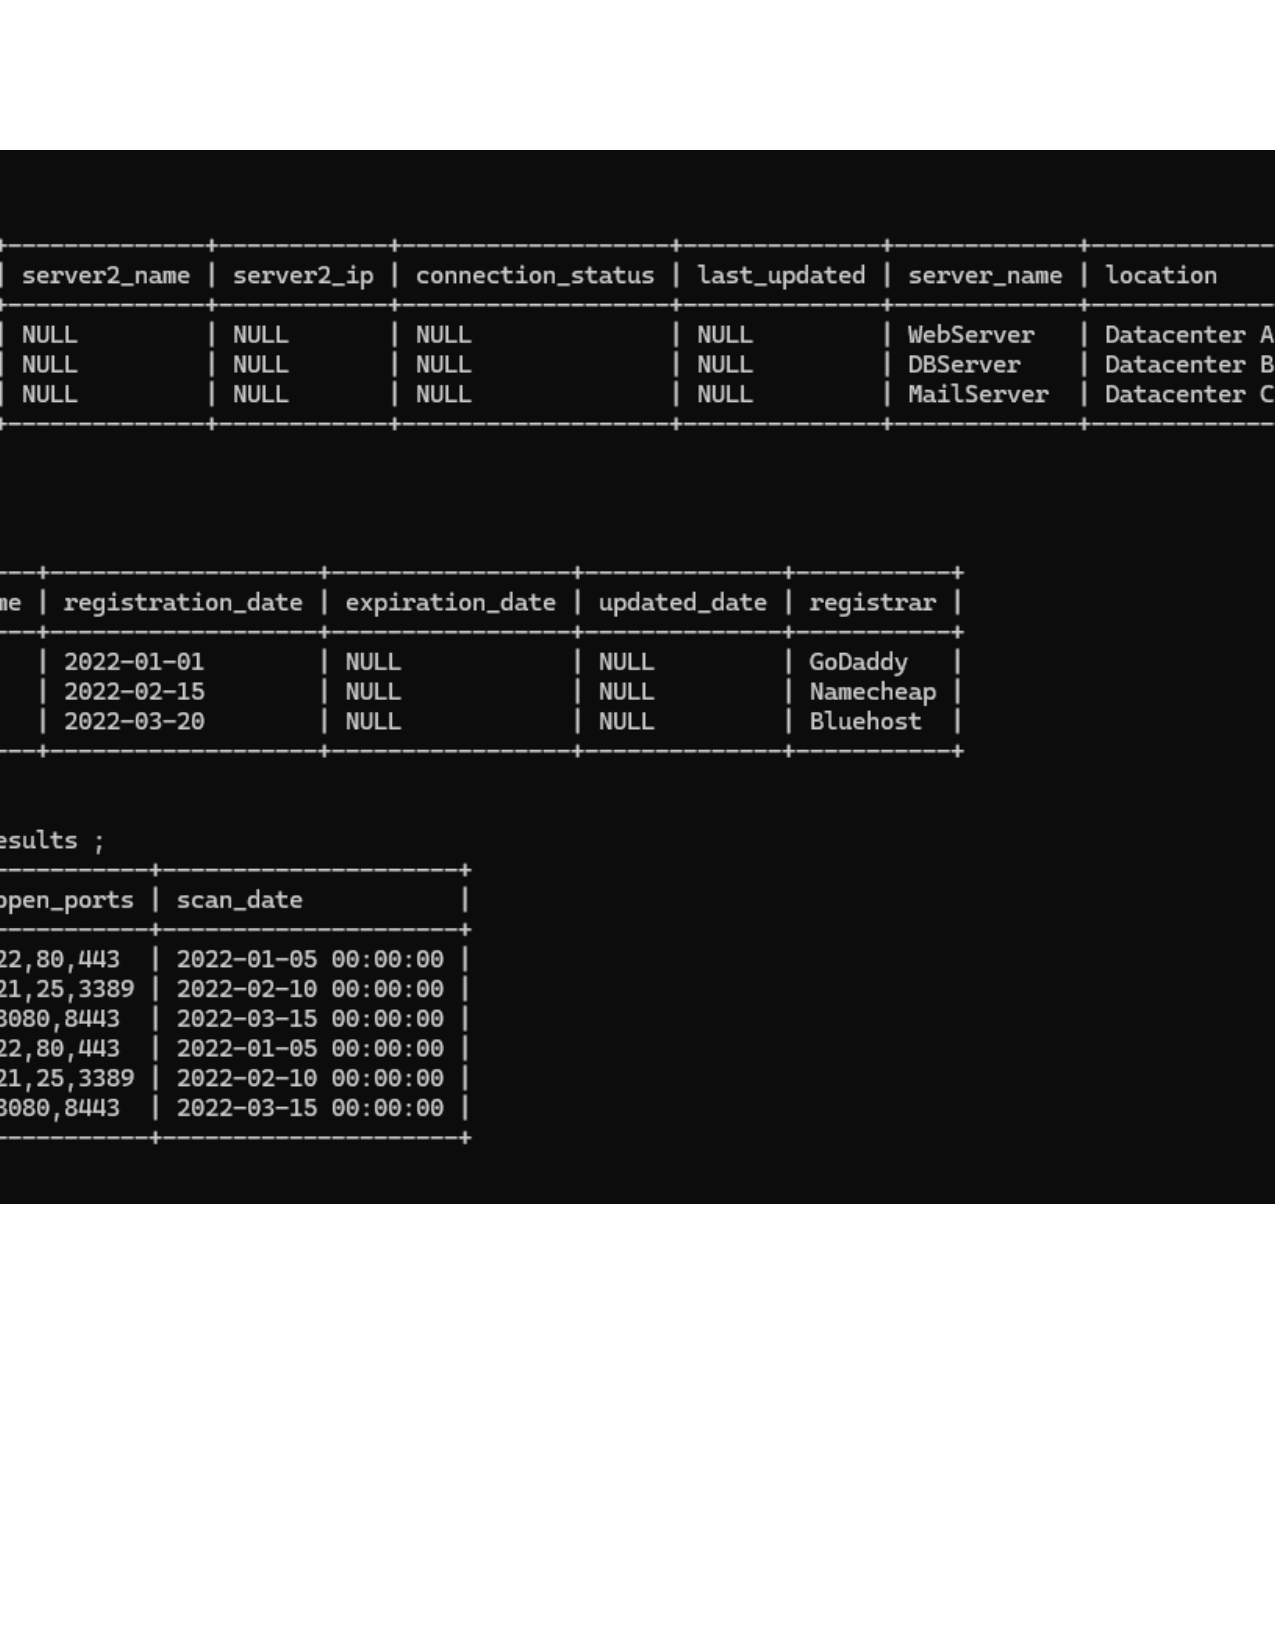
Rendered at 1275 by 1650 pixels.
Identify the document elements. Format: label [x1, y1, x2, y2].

picture [0, 150, 1275, 1204]
